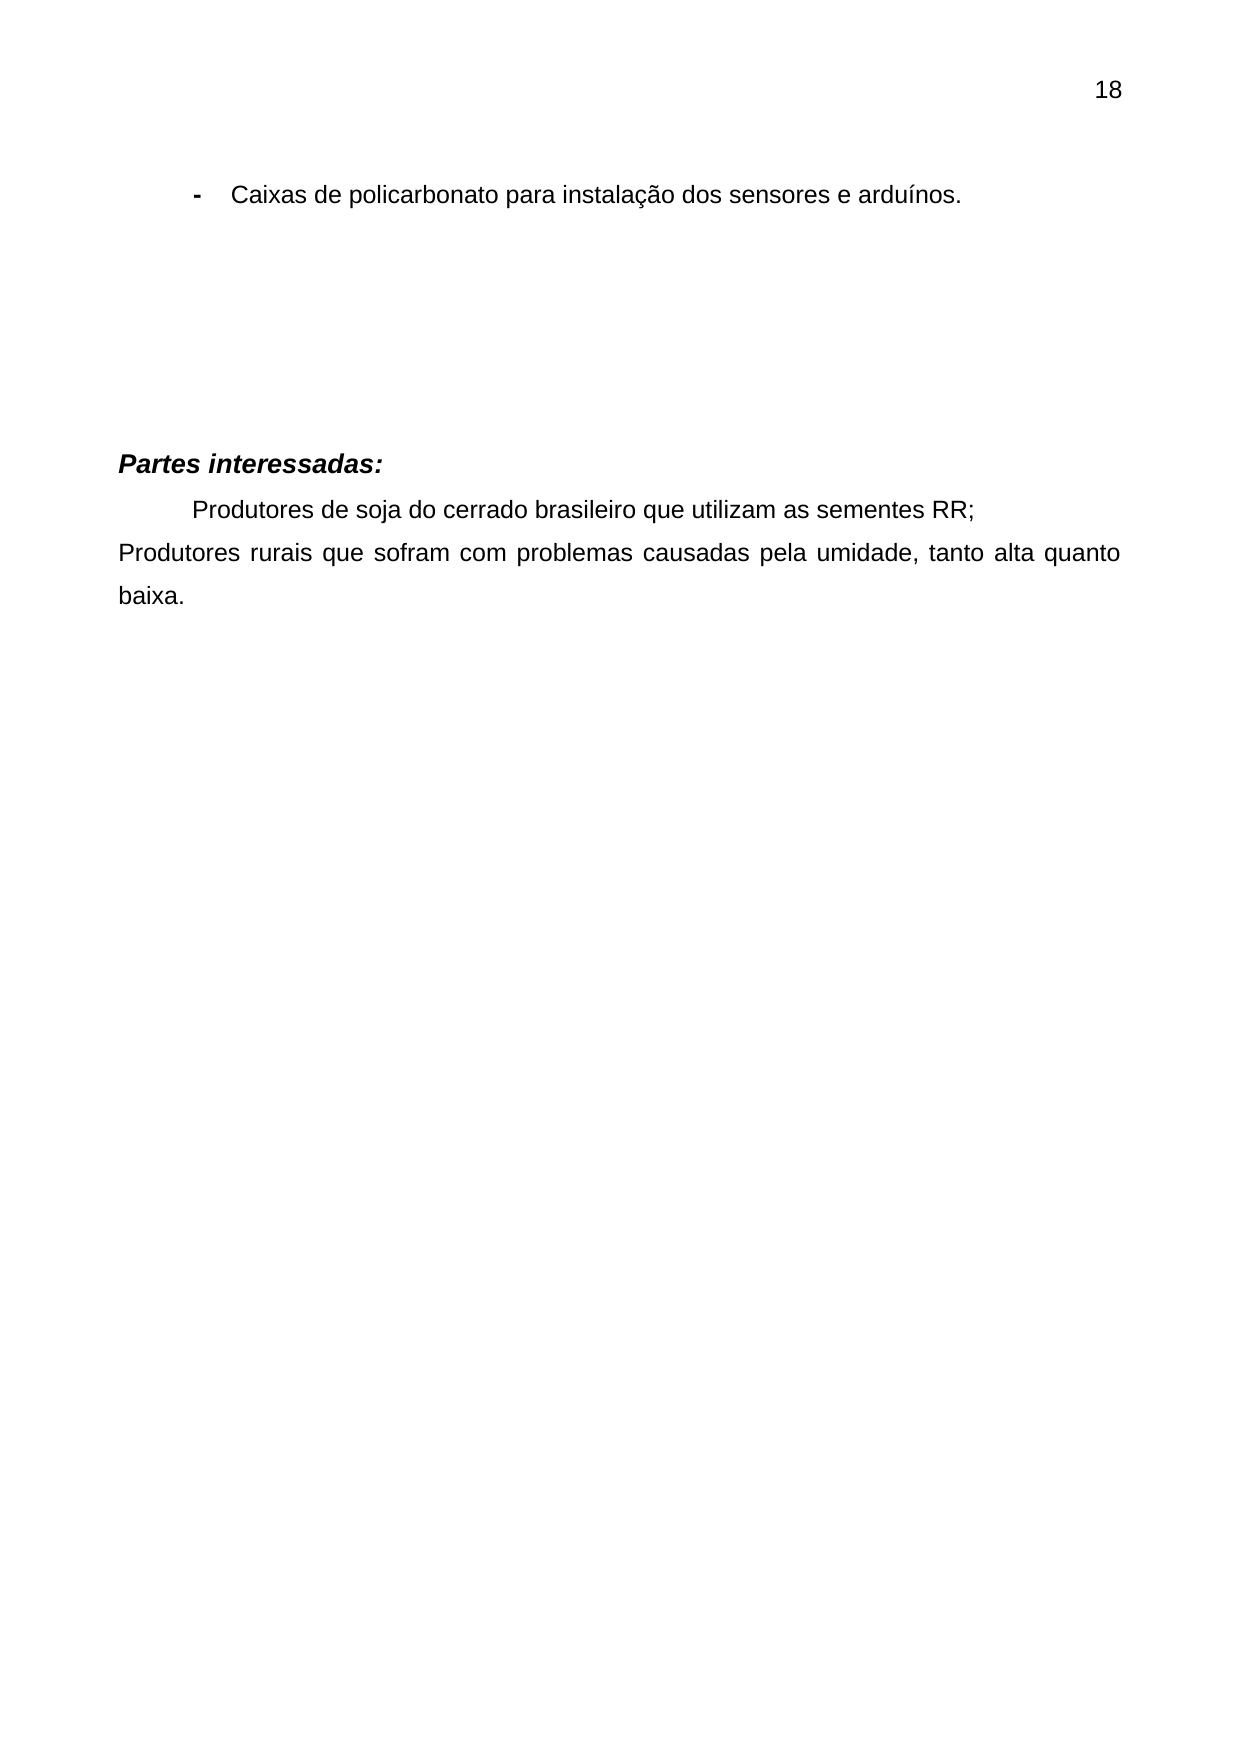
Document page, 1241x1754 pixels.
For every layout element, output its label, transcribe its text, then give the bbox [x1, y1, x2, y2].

subtitle Partes interessadas: [118, 448, 1122, 479]
list Caixas de policarbonato para instalação dos sensores e arduínos. [193, 177, 1122, 211]
text Produtores rurais que sofram com problemas causadas pela umidade, tanto alta quanto baixa. [118, 538, 1122, 610]
text Produtores de soja do cerrado brasileiro que utilizam as sementes RR; [118, 495, 1122, 524]
